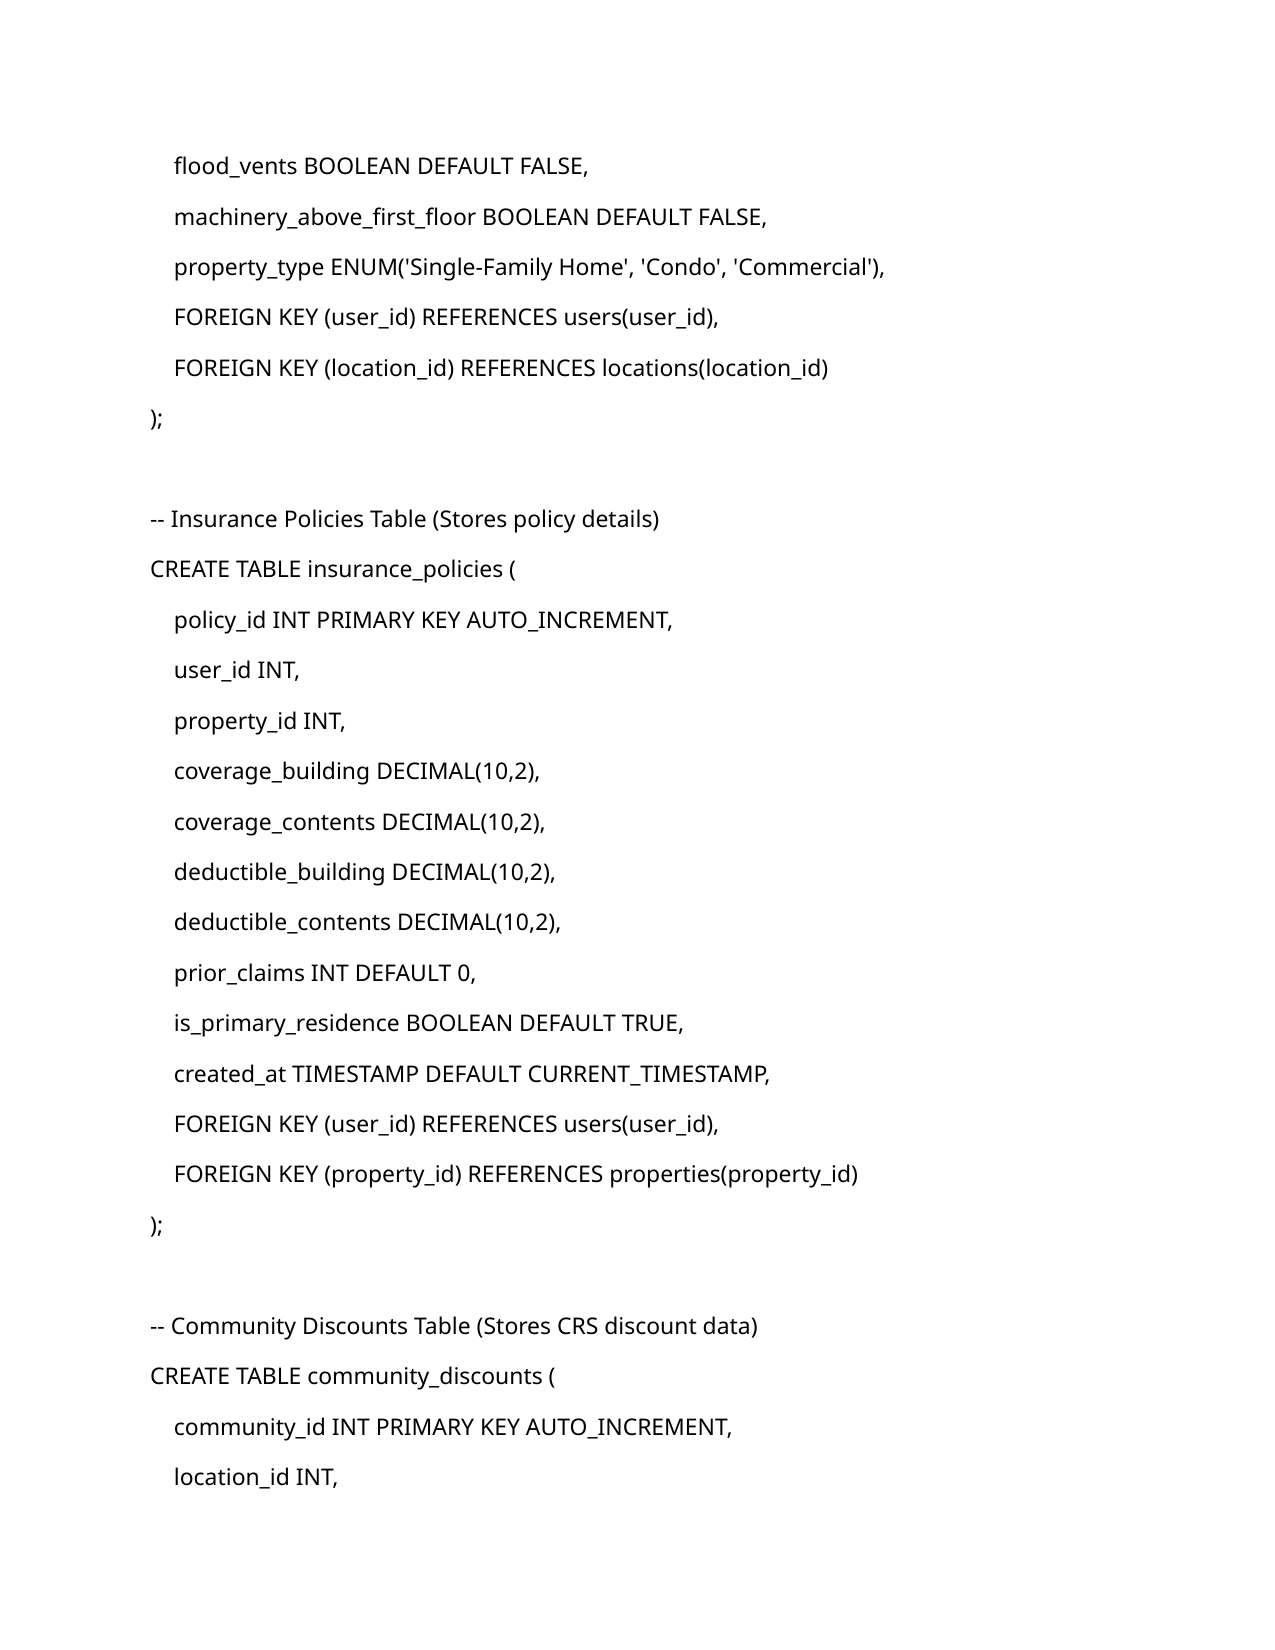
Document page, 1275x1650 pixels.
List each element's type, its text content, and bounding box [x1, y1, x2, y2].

text deductible_building DECIMAL(10,2), [150, 856, 1125, 887]
text location_id INT, [150, 1461, 1125, 1492]
text property_type ENUM('Single-Family Home', 'Condo', 'Commercial'), [150, 251, 1125, 282]
text -- Insurance Policies Table (Stores policy details) [150, 503, 1125, 534]
text property_id INT, [150, 704, 1125, 736]
text -- Community Discounts Table (Stores CRS discount data) [150, 1309, 1125, 1341]
text coverage_contents DECIMAL(10,2), [150, 805, 1125, 837]
text FOREIGN KEY (location_id) REFERENCES locations(location_id) [150, 352, 1125, 383]
text prior_claims INT DEFAULT 0, [150, 957, 1125, 988]
text FOREIGN KEY (user_id) REFERENCES users(user_id), [150, 301, 1125, 332]
text deductible_contents DECIMAL(10,2), [150, 906, 1125, 937]
text ); [150, 402, 1125, 433]
text is_primary_residence BOOLEAN DEFAULT TRUE, [150, 1007, 1125, 1038]
text flood_vents BOOLEAN DEFAULT FALSE, [150, 150, 1125, 181]
text CREATE TABLE insurance_policies ( [150, 553, 1125, 584]
text created_at TIMESTAMP DEFAULT CURRENT_TIMESTAMP, [150, 1057, 1125, 1089]
text ); [150, 1209, 1125, 1240]
text machinery_above_first_floor BOOLEAN DEFAULT FALSE, [150, 200, 1125, 232]
text coverage_building DECIMAL(10,2), [150, 755, 1125, 786]
text user_id INT, [150, 654, 1125, 685]
text FOREIGN KEY (property_id) REFERENCES properties(property_id) [150, 1158, 1125, 1189]
text policy_id INT PRIMARY KEY AUTO_INCREMENT, [150, 604, 1125, 635]
text community_id INT PRIMARY KEY AUTO_INCREMENT, [150, 1410, 1125, 1442]
text CREATE TABLE community_discounts ( [150, 1360, 1125, 1391]
text FOREIGN KEY (user_id) REFERENCES users(user_id), [150, 1108, 1125, 1139]
